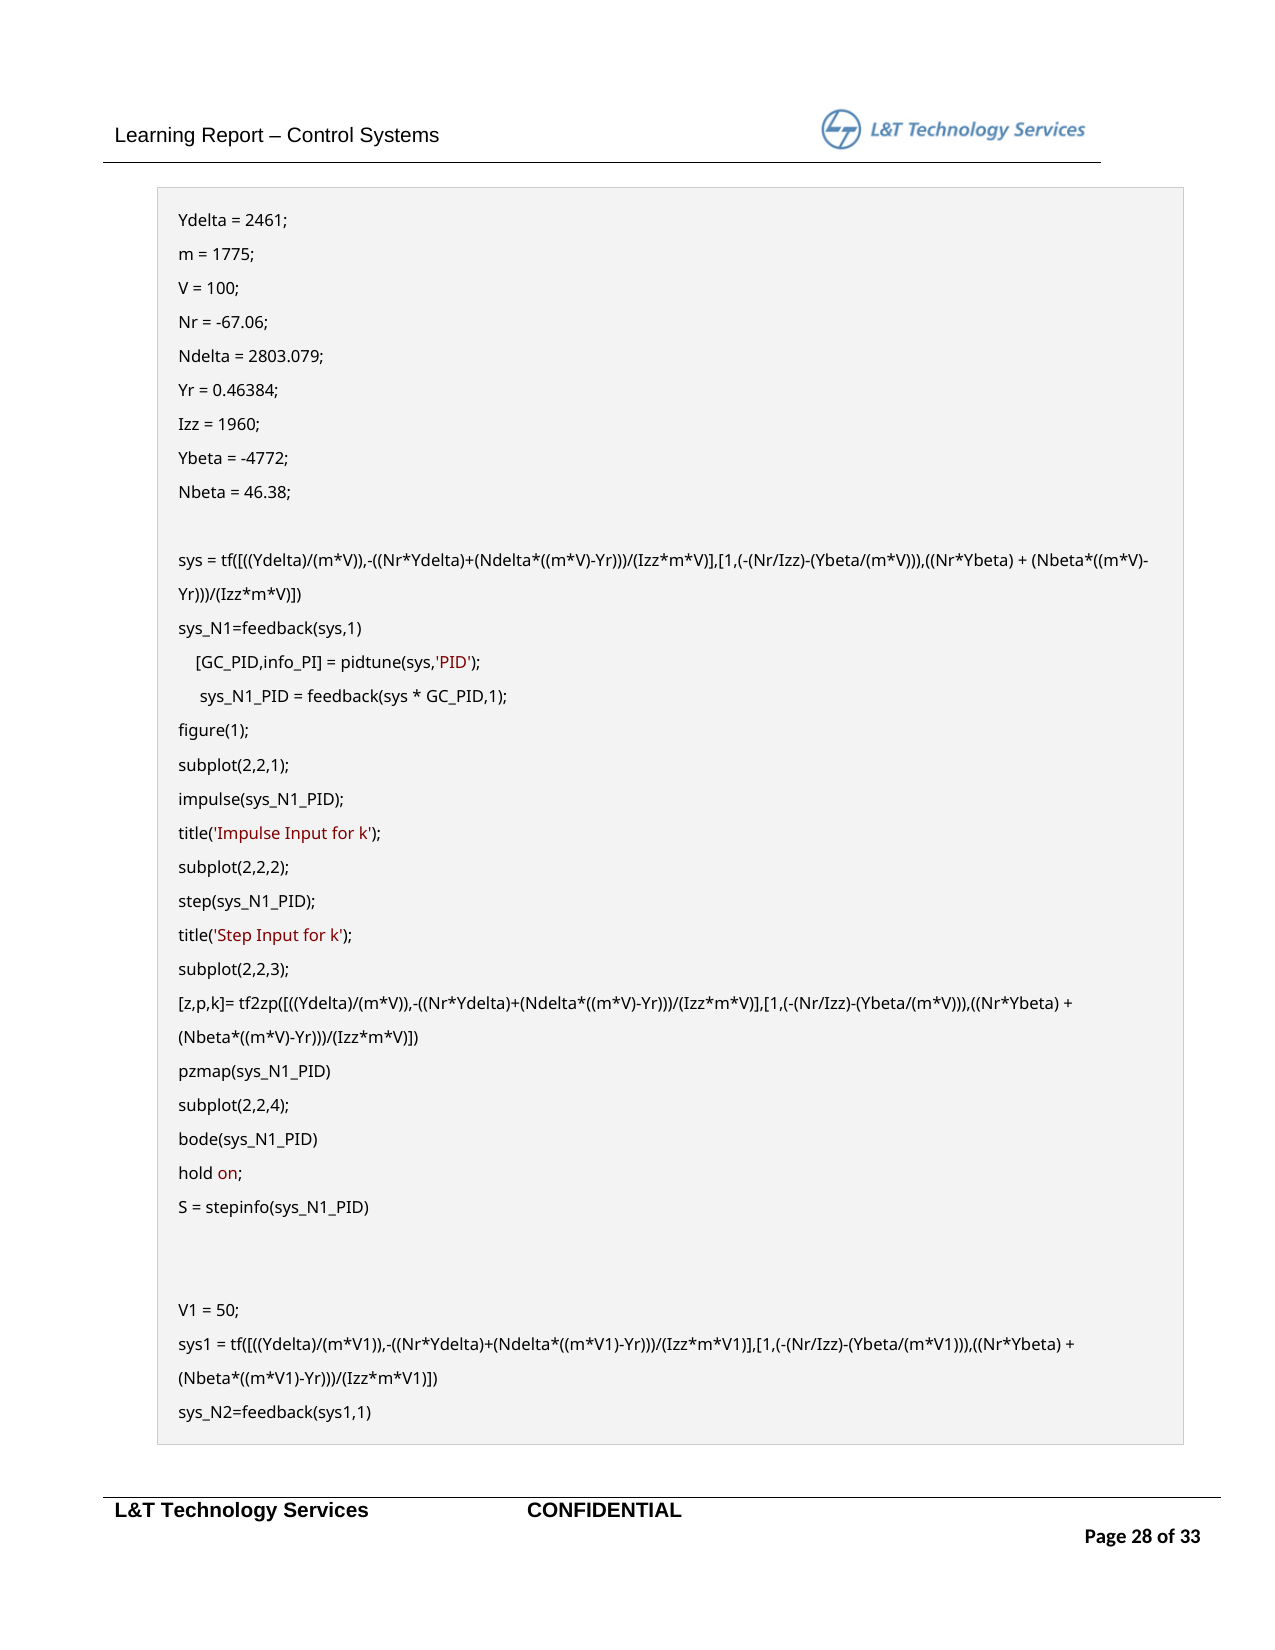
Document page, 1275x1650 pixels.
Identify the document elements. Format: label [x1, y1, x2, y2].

text [158, 188, 1183, 1444]
